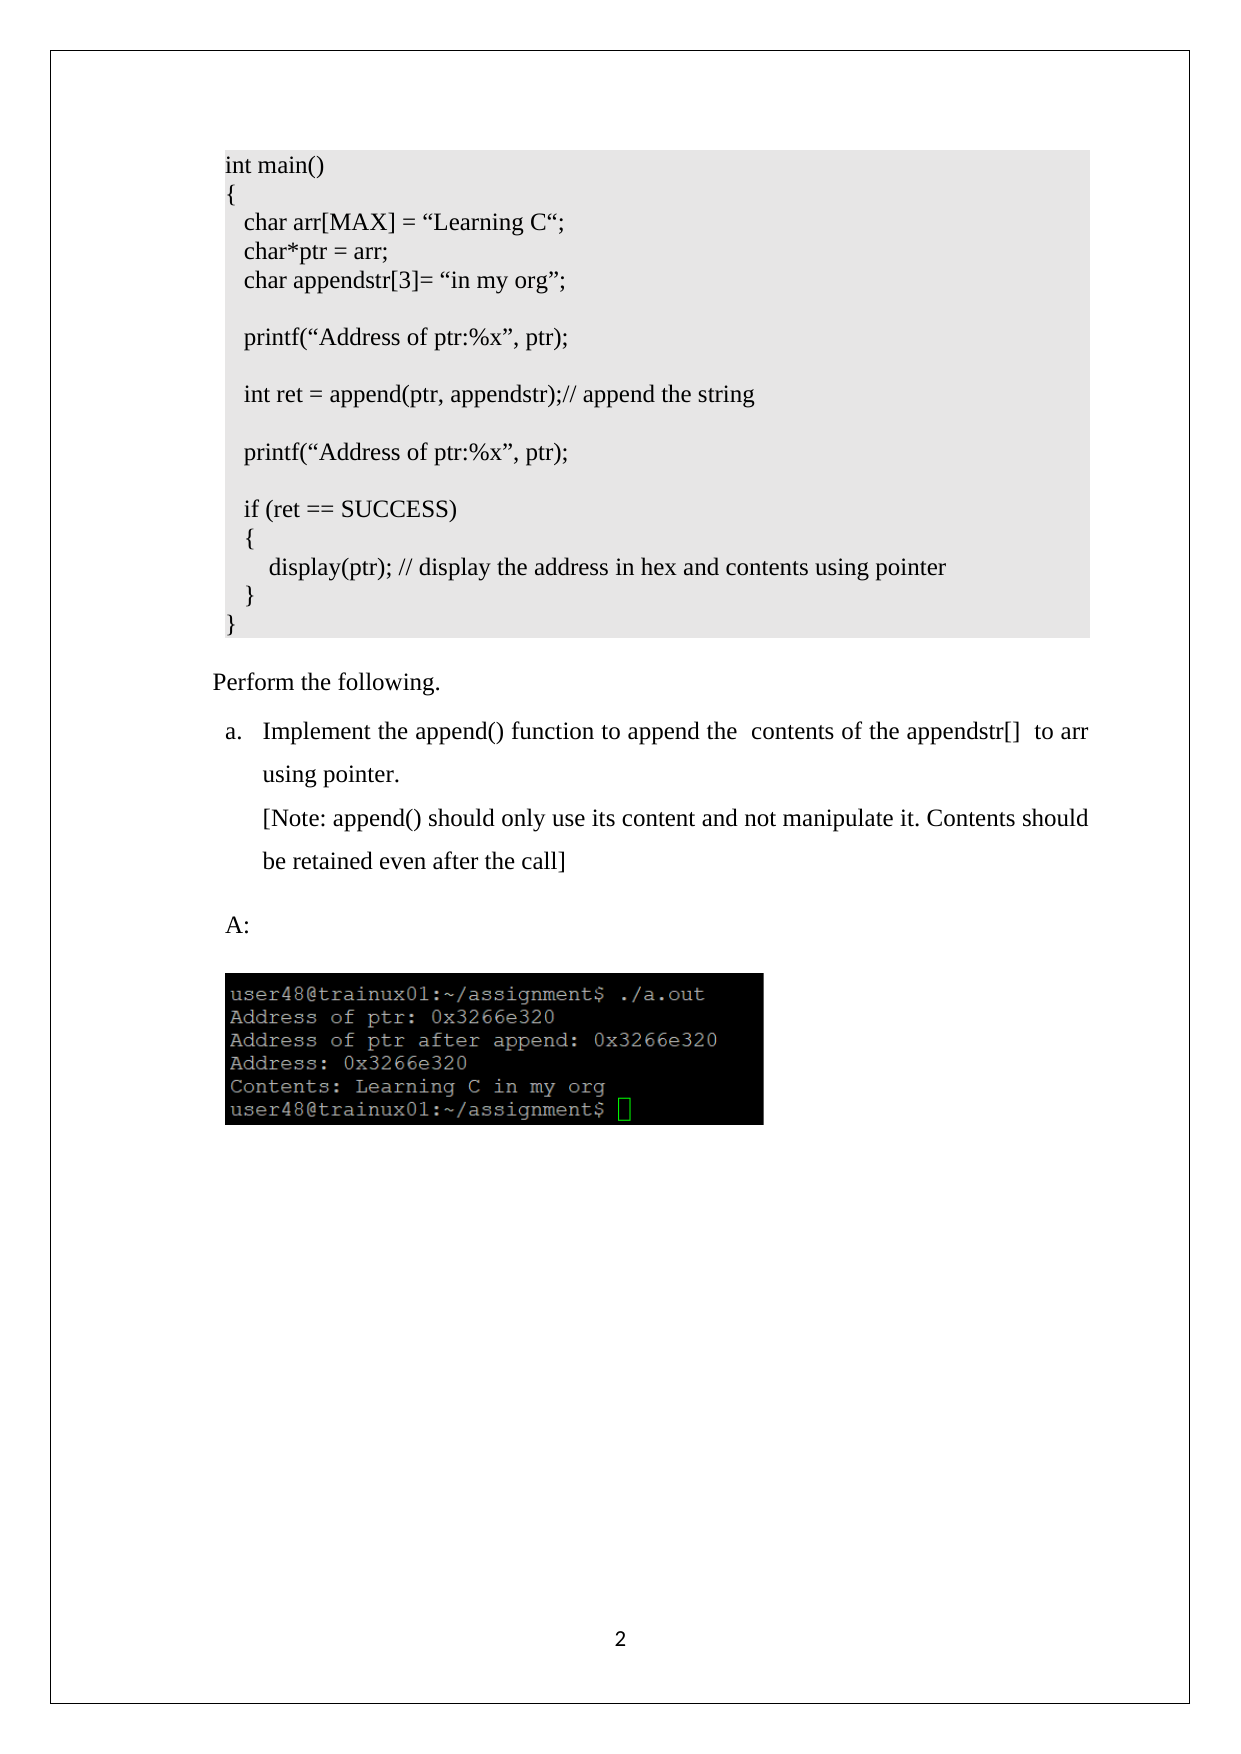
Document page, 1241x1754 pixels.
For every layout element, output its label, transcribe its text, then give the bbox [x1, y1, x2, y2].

text Perform the following. [187, 667, 1090, 696]
text char arr[MAX] = “Learning C“; [225, 207, 1090, 236]
text { [225, 179, 1090, 207]
text int main() [225, 150, 1090, 179]
text if (ret == SUCCESS) [225, 494, 1090, 523]
text printf(“Address of ptr:%x”, ptr); [225, 437, 1090, 466]
list Implement the append() function to append the contents of the appendstr[] to arr using pointer. [225, 716, 1090, 788]
picture [225, 973, 764, 1125]
text display(ptr); // display the address in hex and contents using pointer [225, 552, 1090, 581]
text printf(“Address of ptr:%x”, ptr); [225, 322, 1090, 351]
text } [225, 609, 1090, 638]
text A: [150, 910, 1090, 938]
text char appendstr[3]= “in my org”; [225, 265, 1090, 294]
text char*ptr = arr; [225, 236, 1090, 265]
text int ret = append(ptr, appendstr);// append the string [225, 379, 1090, 408]
list [Note: append() should only use its content and not manipulate it. Contents should be retained even after the call] [262, 803, 1090, 874]
text { [225, 523, 1090, 552]
text } [225, 581, 1090, 609]
